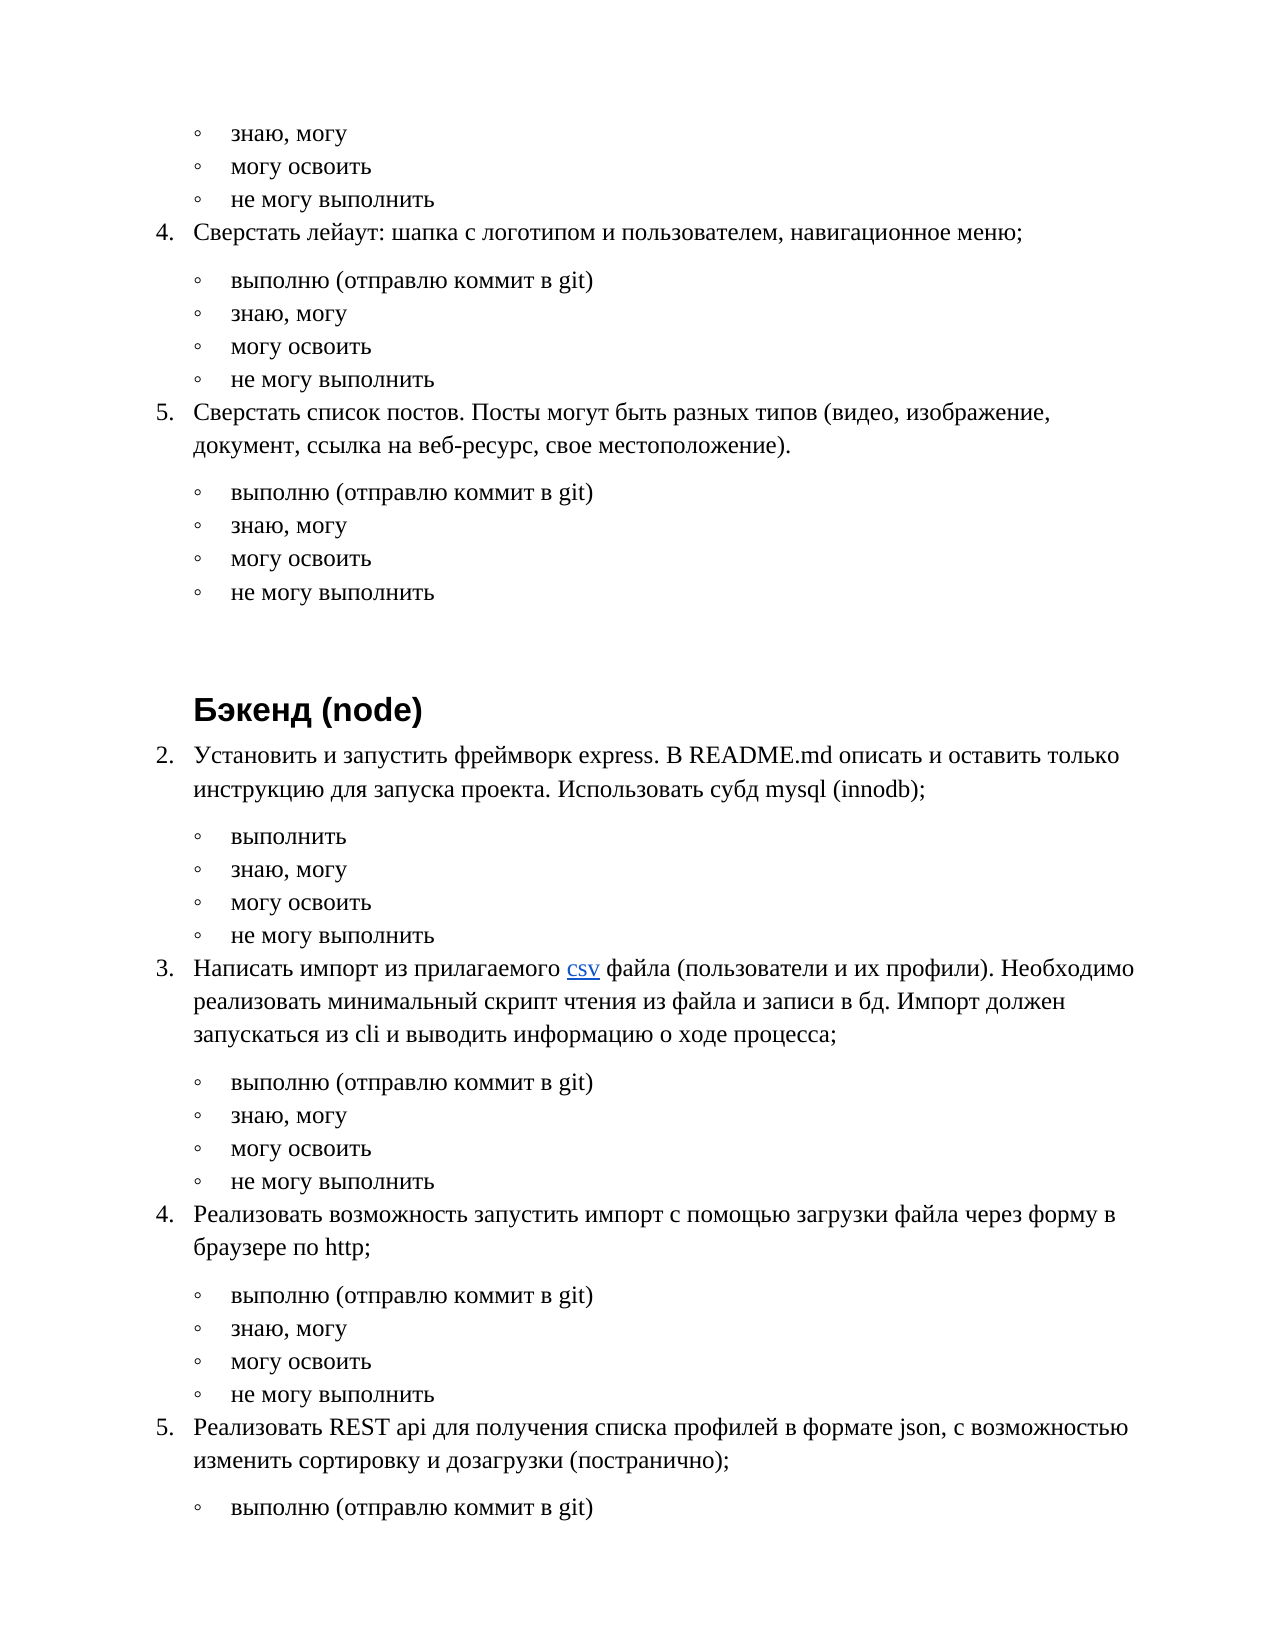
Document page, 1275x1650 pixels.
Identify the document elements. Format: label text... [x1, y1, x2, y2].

list Реализовать возможность запустить импорт с помощью загрузки файла через форму в браузере по http; [156, 1199, 1157, 1261]
list не могу выполнить [193, 577, 1157, 605]
list могу освоить [193, 331, 1157, 359]
list Написать импорт из прилагаемого csv файла (пользователи и их профили). Необходимо реализовать минимальный скрипт чтения из файла и записи в бд. Импорт должен запускаться из cli и выводить информацию о ходе процесса; [156, 953, 1157, 1048]
list знаю, могу [193, 118, 1157, 147]
list Реализовать REST api для получения списка профилей в формате json, с возможностью изменить сортировку и дозагрузки (постранично); [156, 1412, 1157, 1473]
list могу освоить [193, 887, 1157, 916]
list могу освоить [193, 1346, 1157, 1374]
list выполню (отправлю коммит в git) [193, 1067, 1157, 1096]
list выполню (отправлю коммит в git) [193, 477, 1157, 506]
subtitle Бэкенд (node) [118, 690, 1157, 728]
list знаю, могу [193, 1100, 1157, 1129]
list выполню (отправлю коммит в git) [193, 265, 1157, 293]
list не могу выполнить [193, 1166, 1157, 1195]
list Сверстать список постов. Посты могут быть разных типов (видео, изображение, документ, ссылка на веб-ресурс, свое местоположение). [156, 397, 1157, 459]
list выполнить [193, 821, 1157, 850]
list могу освоить [193, 1133, 1157, 1162]
list выполню (отправлю коммит в git) [193, 1280, 1157, 1308]
list не могу выполнить [193, 1379, 1157, 1407]
list выполню (отправлю коммит в git) [193, 1492, 1157, 1521]
list знаю, могу [193, 511, 1157, 539]
list знаю, могу [193, 298, 1157, 327]
list не могу выполнить [193, 920, 1157, 949]
list Установить и запустить фреймворк express. В README.md описать и оставить только инструкцию для запуска проекта. Использовать субд mysql (innodb); [156, 741, 1157, 802]
list знаю, могу [193, 1313, 1157, 1341]
list не могу выполнить [193, 184, 1157, 213]
list могу освоить [193, 151, 1157, 180]
list Сверстать лейаут: шапка с логотипом и пользователем, навигационное меню; [156, 217, 1157, 246]
list знаю, могу [193, 854, 1157, 883]
list могу освоить [193, 543, 1157, 572]
list не могу выполнить [193, 364, 1157, 393]
